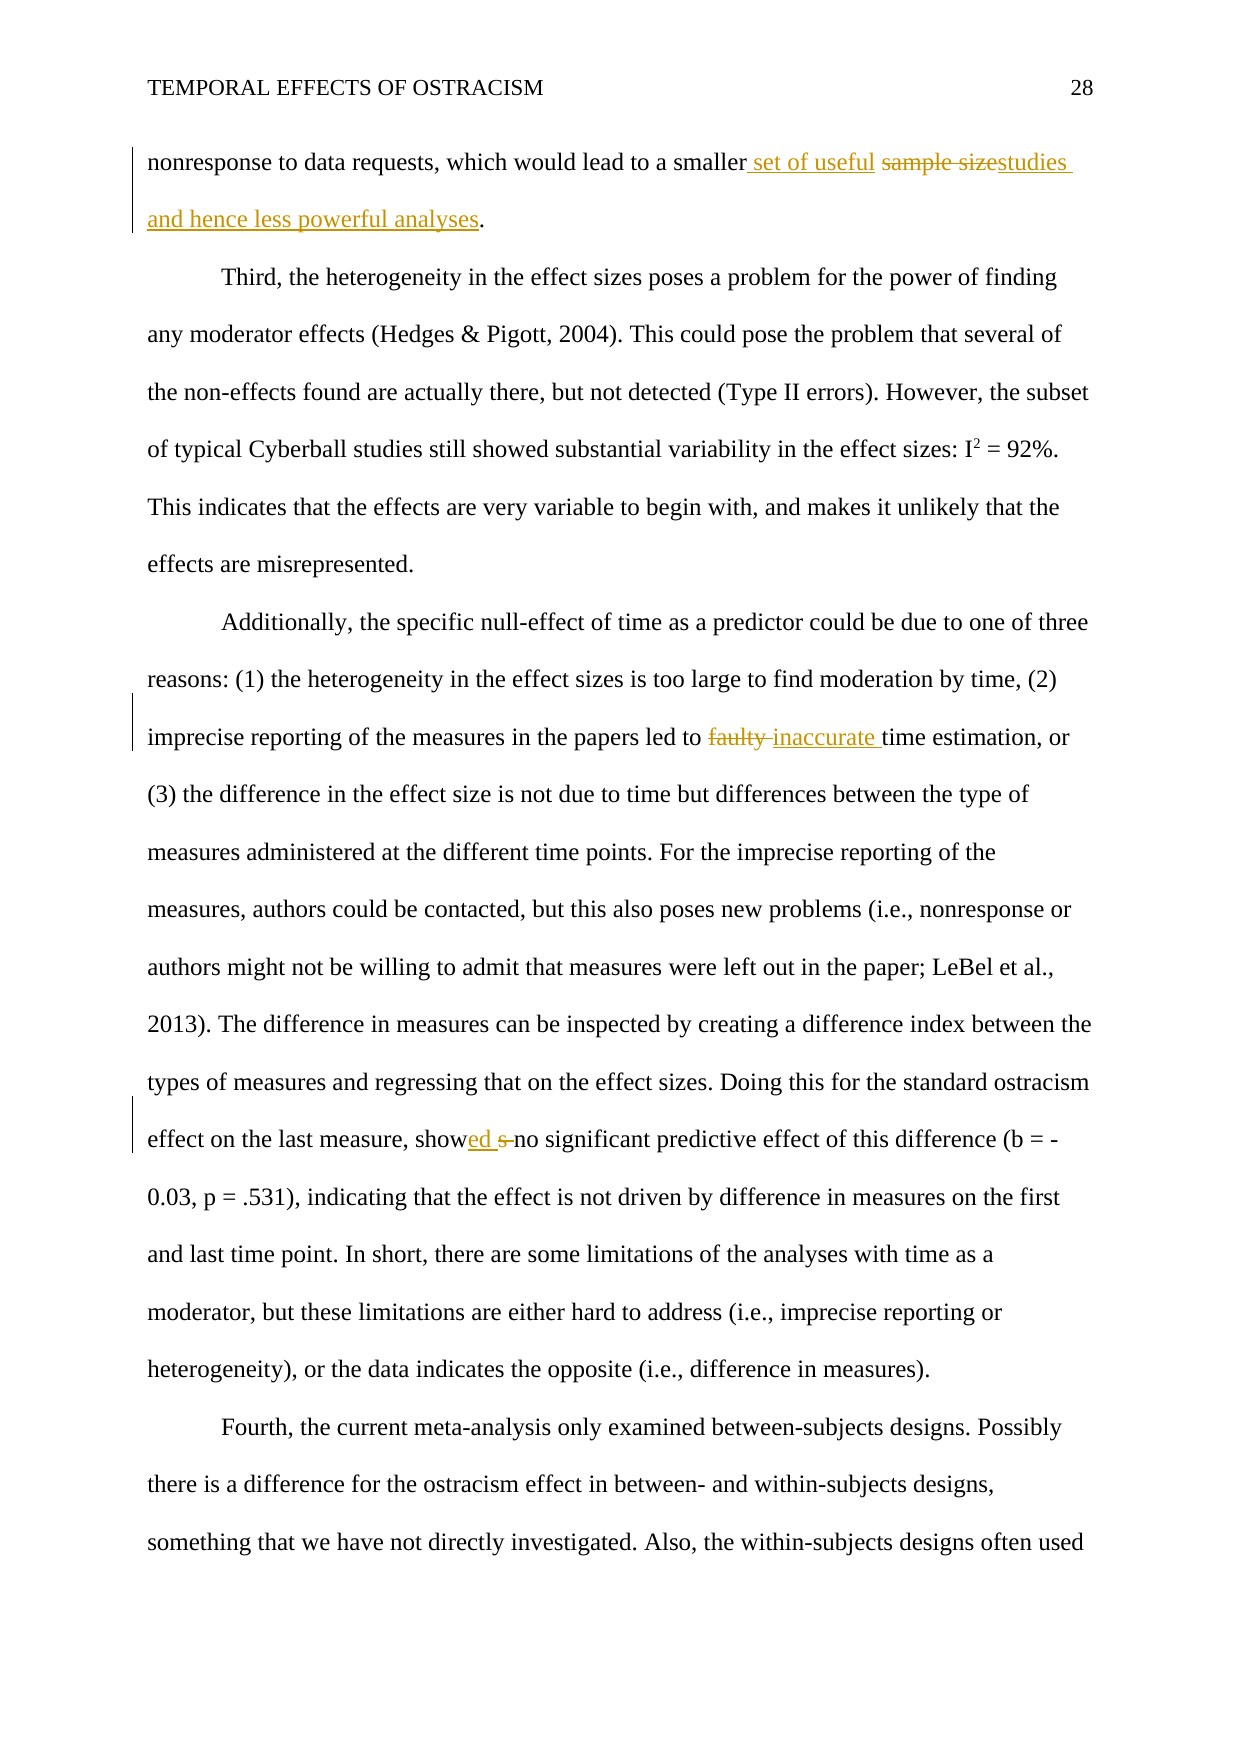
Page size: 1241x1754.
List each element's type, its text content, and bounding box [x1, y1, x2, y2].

text Third, the heterogeneity in the effect sizes poses a problem for the power of finding any moderator effects (Hedges & Pigott, 2004). This could pose the problem that several of the non-effects found are actually there, but not detected (Type II errors). However, the subset of typical Cyberball studies still showed substantial variability in the effect sizes: I2 = 92%. This indicates that the effects are very variable to begin with, and makes it unlikely that the effects are misrepresented. [147, 262, 1093, 578]
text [147, 147, 1093, 233]
text Additionally, the specific null-effect of time as a predictor could be due to one of three reasons: (1) the heterogeneity in the effect sizes is too large to find moderation by time, (2) imprecise reporting of the measures in the papers led to time estimation, or (3) the difference in the effect size is not due to time but differences between the type of measures administered at the different time points. For the imprecise reporting of the measures, authors could be contacted, but this also poses new problems (i.e., nonresponse or authors might not be willing to admit that measures were left out in the paper; LeBel et al., 2013). The difference in measures can be inspected by creating a difference index between the types of measures and regressing that on the effect sizes. Doing this for the standard ostracism effect on the last measure, showno significant predictive effect of this difference (b = -0.03, p = .531), indicating that the effect is not driven by difference in measures on the first and last time point. In short, there are some limitations of the analyses with time as a moderator, but these limitations are either hard to address (i.e., imprecise reporting or heterogeneity), or the data indicates the opposite (i.e., difference in measures). [147, 607, 1093, 1383]
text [147, 1412, 1093, 1556]
